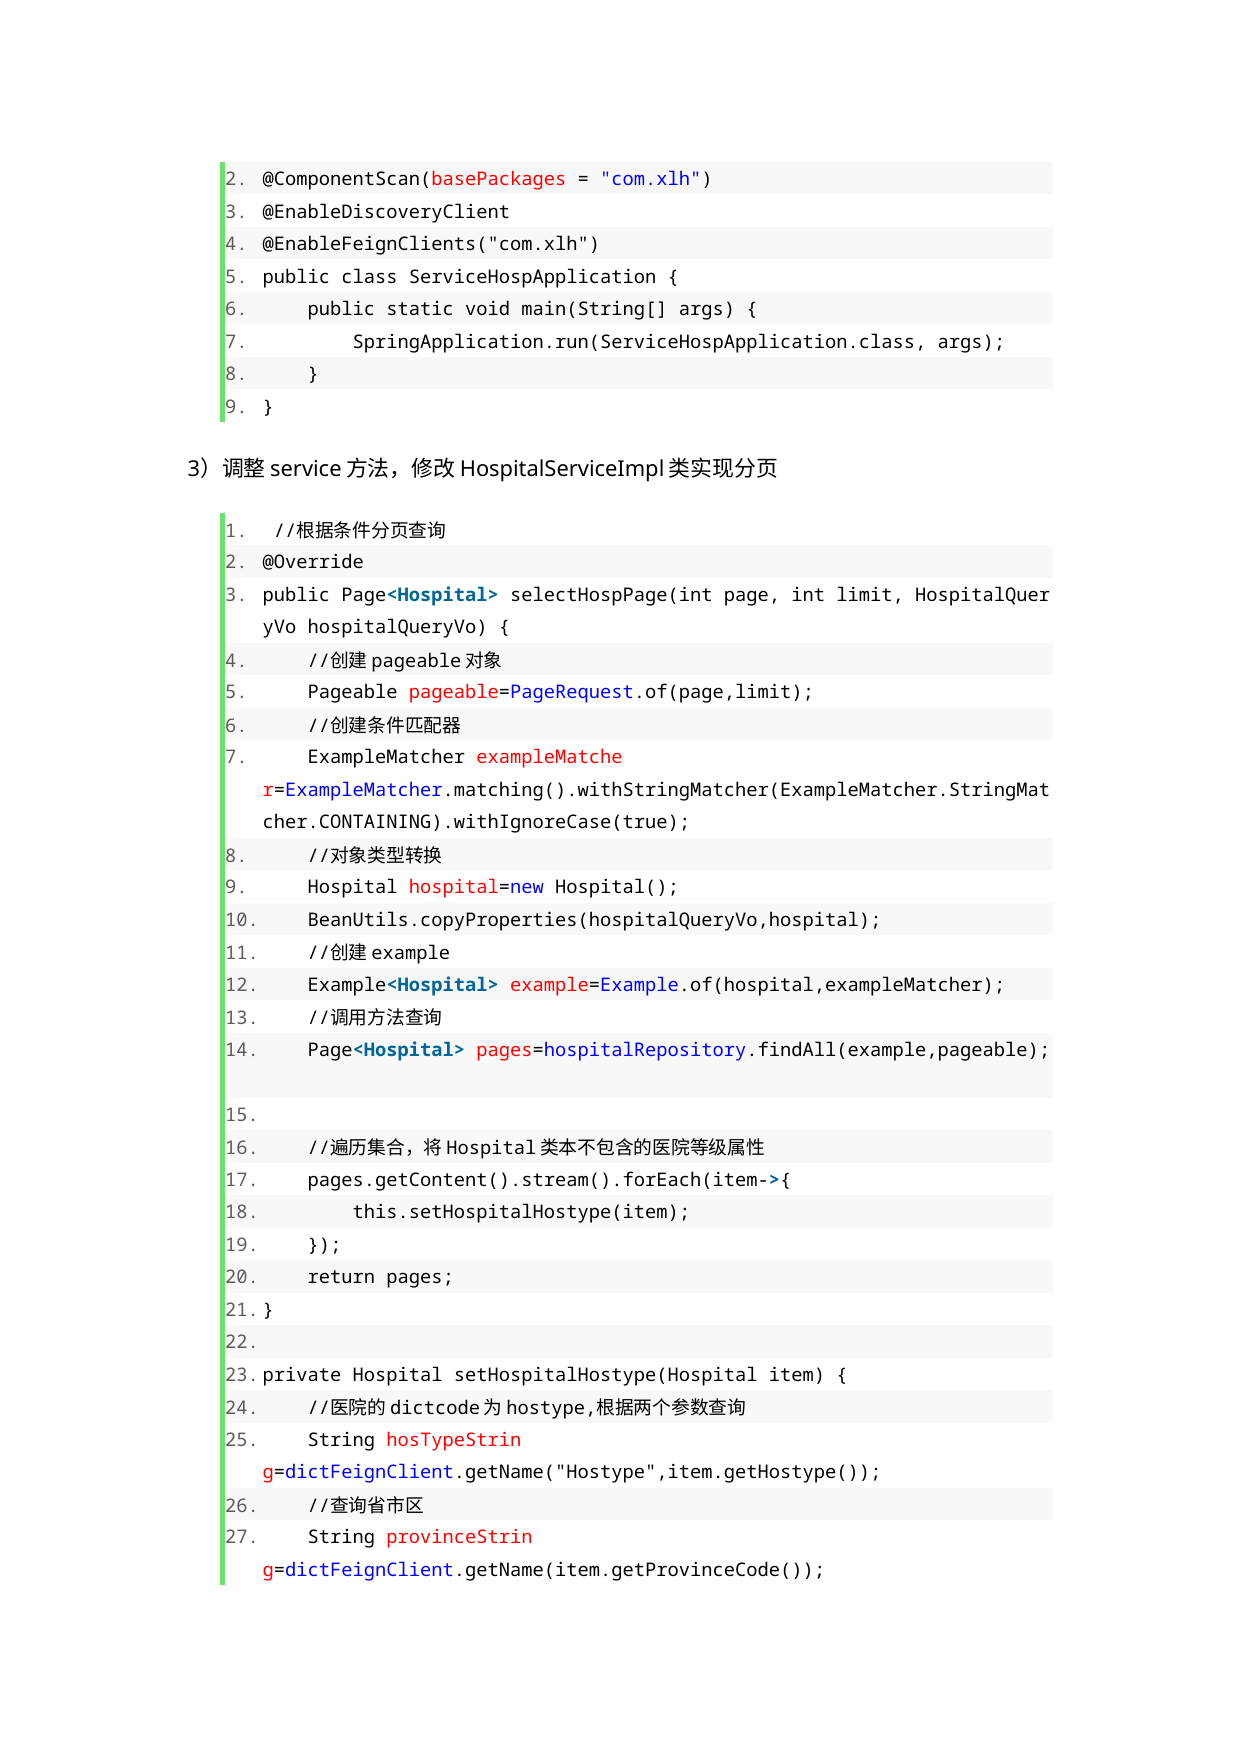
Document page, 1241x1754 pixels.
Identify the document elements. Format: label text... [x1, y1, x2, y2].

list } [225, 389, 1053, 422]
list String provinceString=dictFeignClient.getName(item.getProvinceCode()); [225, 1520, 1053, 1585]
list private Hospital setHospitalHostype(Hospital item) { [225, 1358, 1053, 1390]
list //创建条件匹配器 [225, 708, 1053, 740]
list public class ServiceHospApplication { [225, 259, 1053, 292]
list Page<Hospital> pages=hospitalRepository.findAll(example,pageable); [225, 1033, 1053, 1098]
list @EnableFeignClients("com.xlh") [225, 227, 1053, 259]
list } [225, 1293, 1053, 1325]
list SpringApplication.run(ServiceHospApplication.class, args); [225, 324, 1053, 357]
list this.setHospitalHostype(item); [225, 1195, 1053, 1228]
list //查询省市区 [225, 1488, 1053, 1520]
list pages.getContent().stream().forEach(item->{ [225, 1163, 1053, 1195]
list //调用方法查询 [225, 1000, 1053, 1033]
list public static void main(String[] args) { [225, 292, 1053, 324]
list //创建example [225, 935, 1053, 968]
list //根据条件分页查询 [225, 513, 1053, 545]
text 3）调整service方法，修改HospitalServiceImpl类实现分页 [187, 451, 1053, 484]
list String hosTypeString=dictFeignClient.getName("Hostype",item.getHostype()); [225, 1423, 1053, 1488]
list }); [225, 1228, 1053, 1260]
list ExampleMatcher exampleMatcher=ExampleMatcher.matching().withStringMatcher(ExampleMatcher.StringMatcher.CONTAINING).withIgnoreCase(true); [225, 740, 1053, 838]
list } [225, 357, 1053, 389]
list @ComponentScan(basePackages = "com.xlh") [225, 162, 1053, 194]
list public Page<Hospital> selectHospPage(int page, int limit, HospitalQueryVo hospitalQueryVo) { [225, 578, 1053, 643]
list Hospital hospital=new Hospital(); [225, 870, 1053, 903]
list //遍历集合，将Hospital类本不包含的医院等级属性 [225, 1130, 1053, 1163]
list @EnableDiscoveryClient [225, 194, 1053, 227]
list //对象类型转换 [225, 838, 1053, 870]
list Example<Hospital> example=Example.of(hospital,exampleMatcher); [225, 968, 1053, 1000]
list //医院的dictcode为hostype,根据两个参数查询 [225, 1390, 1053, 1423]
list //创建pageable对象 [225, 643, 1053, 675]
list return pages; [225, 1260, 1053, 1293]
list @Override [225, 545, 1053, 578]
list BeanUtils.copyProperties(hospitalQueryVo,hospital); [225, 903, 1053, 935]
list Pageable pageable=PageRequest.of(page,limit); [225, 675, 1053, 708]
